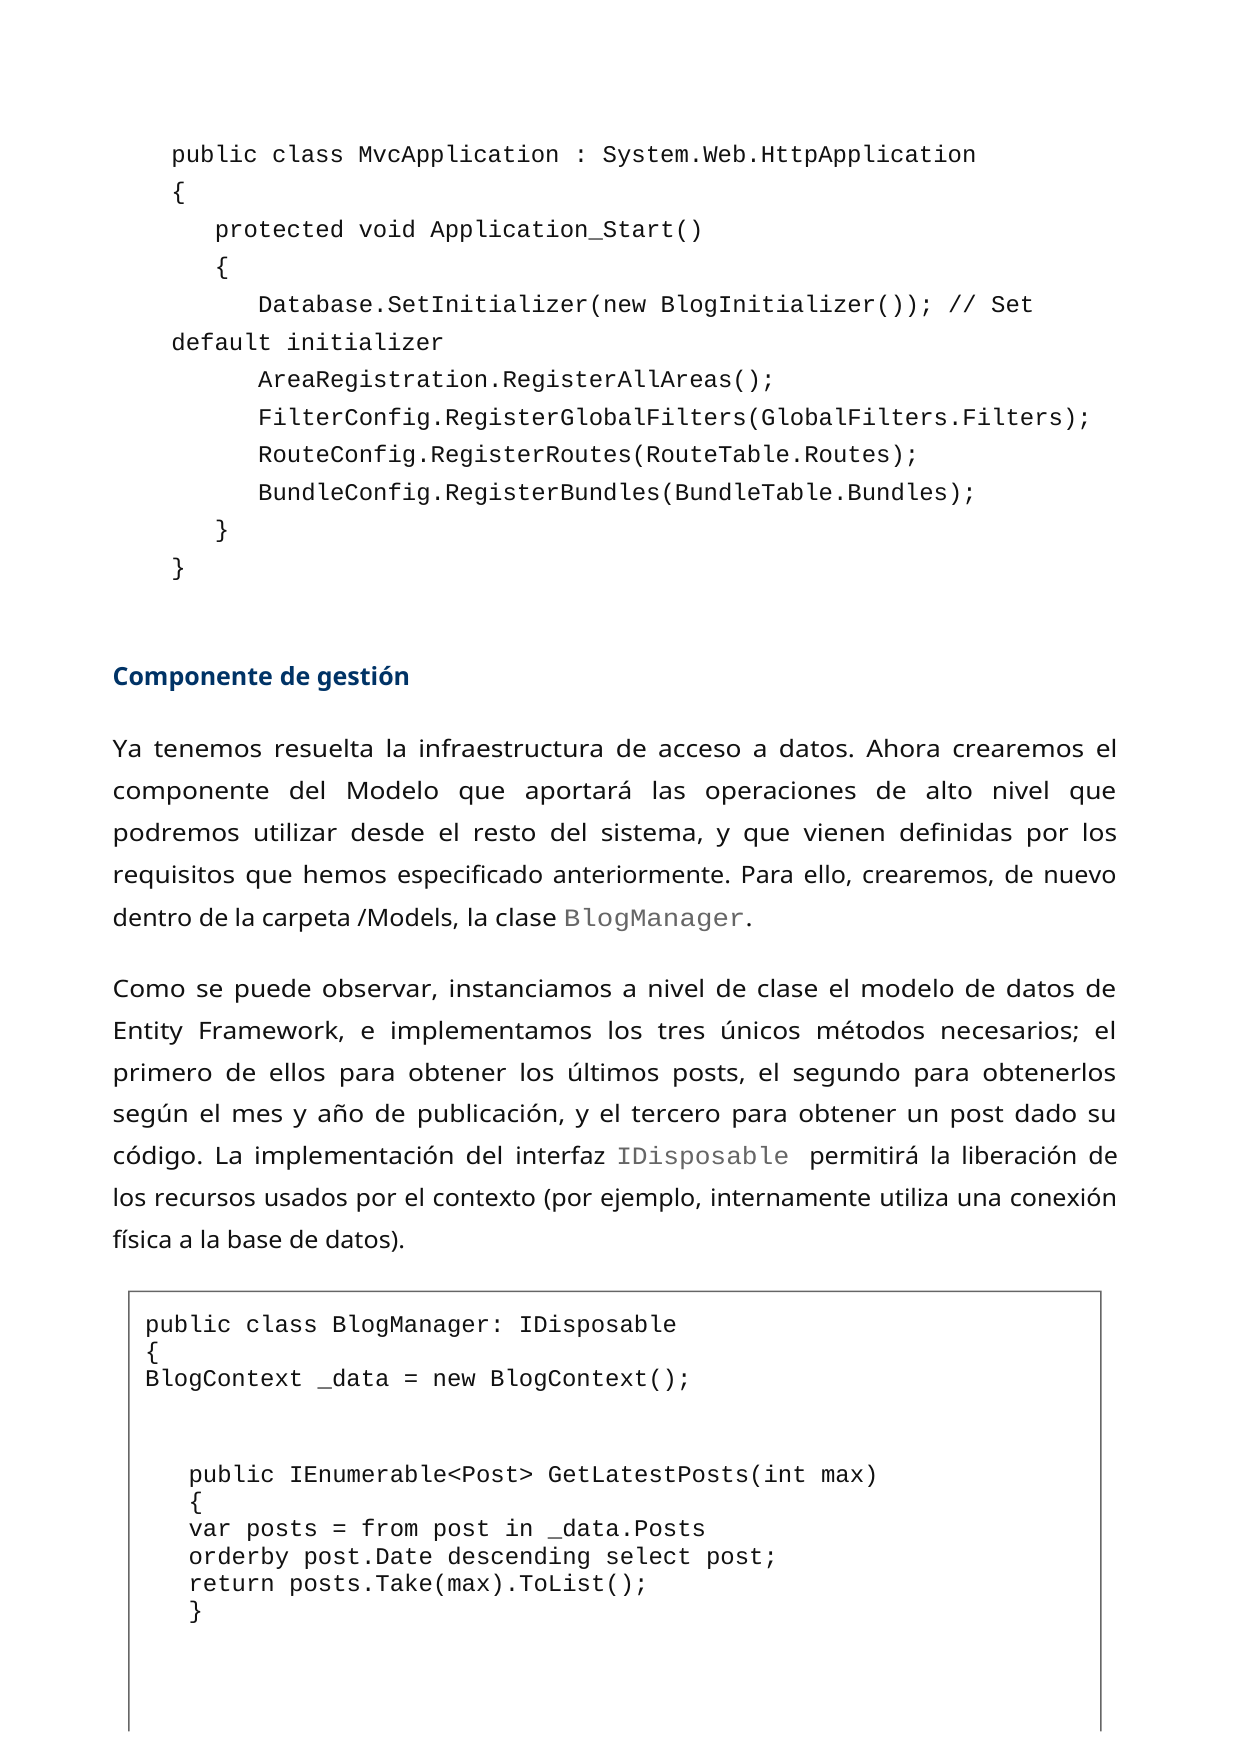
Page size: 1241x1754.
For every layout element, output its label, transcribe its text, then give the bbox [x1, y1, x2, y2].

subtitle Componente de gestión [112, 658, 1132, 692]
text Ya tenemos resuelta la infraestructura de acceso a datos. Ahora crearemos el componente del Modelo que aportará las operaciones de alto nivel que podremos utilizar desde el resto del sistema, y que vienen definidas por los requisitos que hemos especificado anteriormente. Para ello, crearemos, de nuevo dentro de la carpeta /Models, la clase BlogManager. [112, 731, 1118, 934]
text Como se puede observar, instanciamos a nivel de clase el modelo de datos de Entity Framework, e implementamos los tres únicos métodos necesarios; el primero de ellos para obtener los últimos posts, el segundo para obtenerlos según el mes y año de publicación, y el tercero para obtener un post dado su código. La implementación del interfaz IDisposable permitirá la liberación de los recursos usados por el contexto (por ejemplo, internamente utiliza una conexión física a la base de datos). [112, 972, 1118, 1255]
